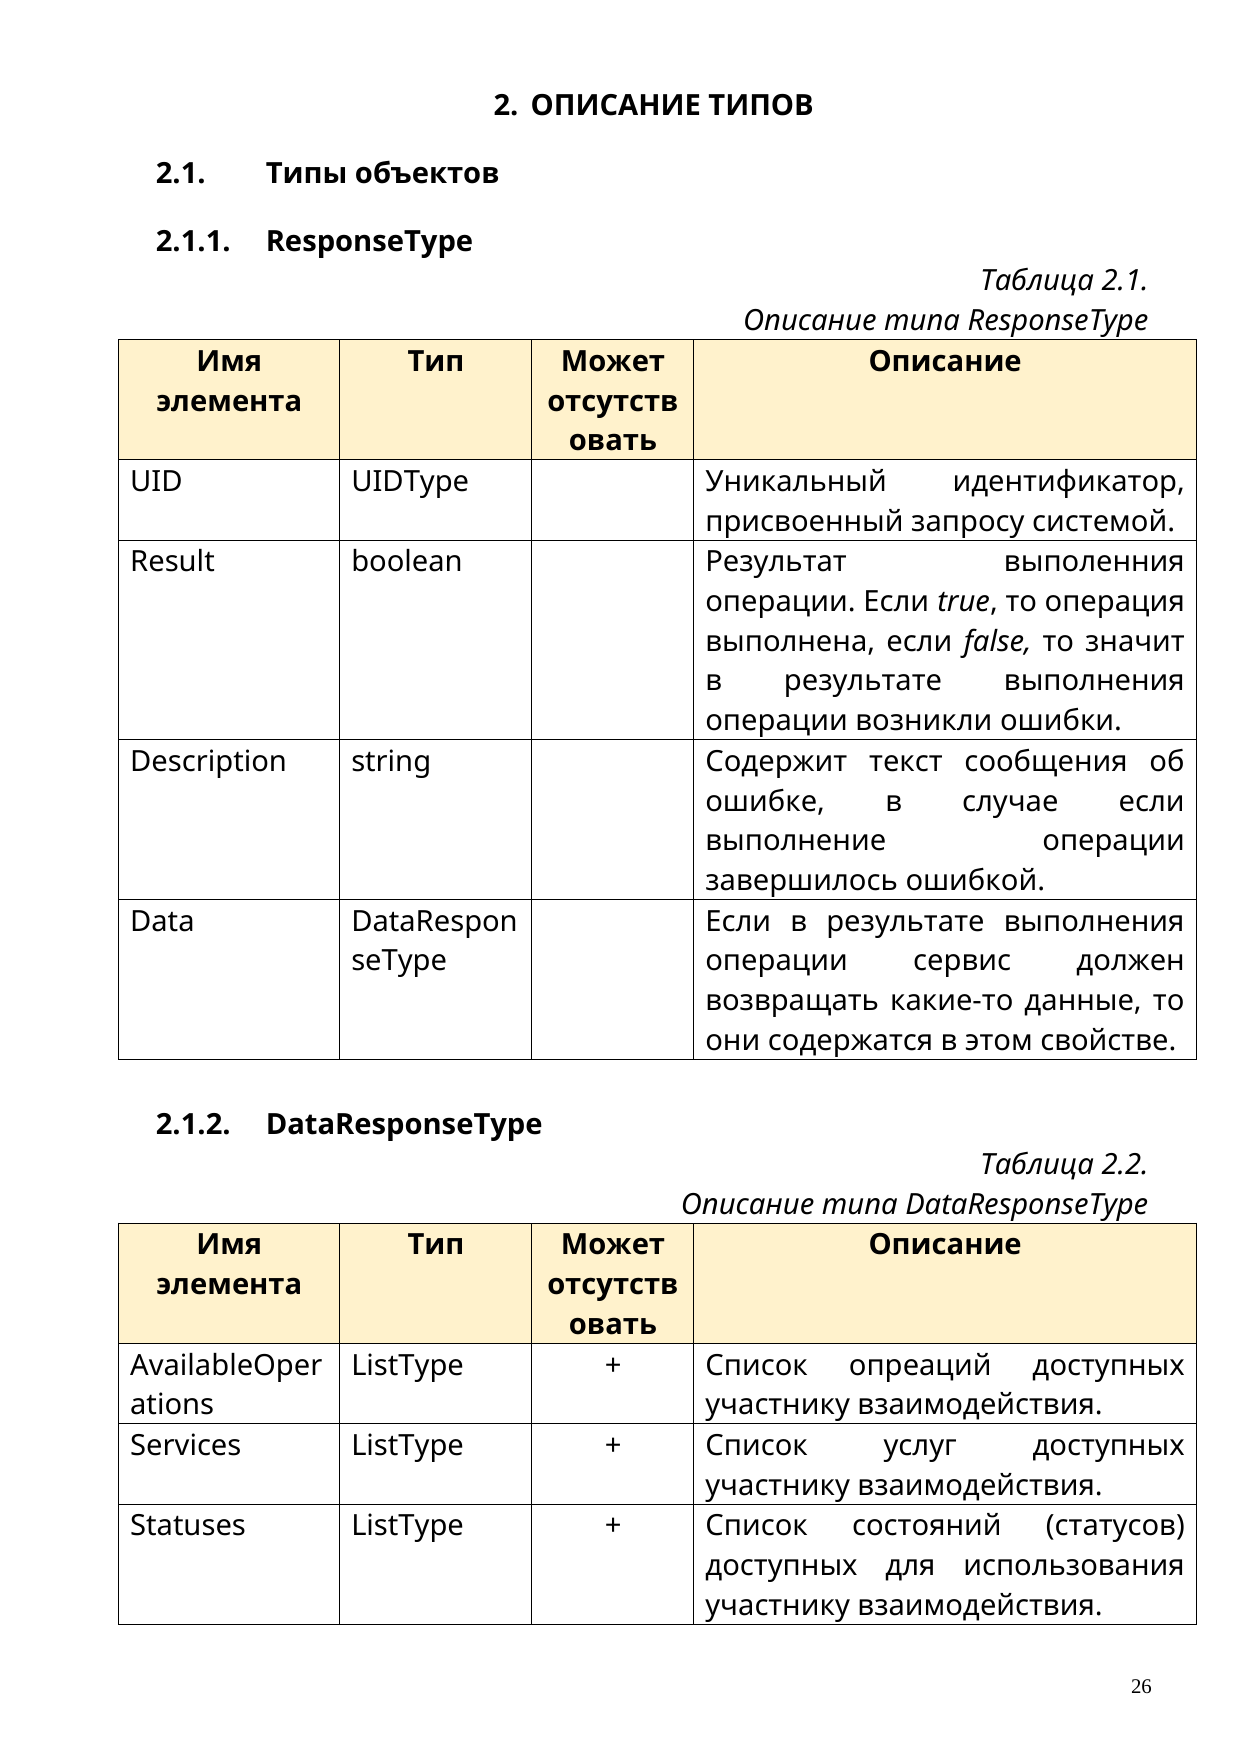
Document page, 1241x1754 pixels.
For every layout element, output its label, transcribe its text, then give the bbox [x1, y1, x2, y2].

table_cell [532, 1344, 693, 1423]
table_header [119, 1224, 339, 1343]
text Описание типа ResponseType [118, 299, 1152, 339]
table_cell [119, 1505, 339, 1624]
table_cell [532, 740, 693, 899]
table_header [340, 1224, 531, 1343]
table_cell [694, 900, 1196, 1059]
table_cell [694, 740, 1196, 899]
subtitle ResponseType [156, 220, 1152, 260]
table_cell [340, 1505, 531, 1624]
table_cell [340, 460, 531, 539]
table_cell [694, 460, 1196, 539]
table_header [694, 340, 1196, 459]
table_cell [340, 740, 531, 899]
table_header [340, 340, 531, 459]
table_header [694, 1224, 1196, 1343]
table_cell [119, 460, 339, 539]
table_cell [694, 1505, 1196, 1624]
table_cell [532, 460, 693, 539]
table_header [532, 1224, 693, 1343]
subtitle ОПИСАНИЕ ТИПОВ [155, 84, 1152, 124]
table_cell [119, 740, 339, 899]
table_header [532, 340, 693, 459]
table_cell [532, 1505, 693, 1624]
text Описание типа DataResponseType [118, 1183, 1152, 1223]
text Таблица 2.1. [118, 260, 1152, 299]
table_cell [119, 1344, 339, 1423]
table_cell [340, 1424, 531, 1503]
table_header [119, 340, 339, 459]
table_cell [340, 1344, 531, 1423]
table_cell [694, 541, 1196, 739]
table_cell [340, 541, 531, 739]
subtitle Типы объектов [156, 152, 1152, 192]
subtitle DataResponseType [156, 1103, 1152, 1143]
text Таблица 2.2. [118, 1143, 1152, 1183]
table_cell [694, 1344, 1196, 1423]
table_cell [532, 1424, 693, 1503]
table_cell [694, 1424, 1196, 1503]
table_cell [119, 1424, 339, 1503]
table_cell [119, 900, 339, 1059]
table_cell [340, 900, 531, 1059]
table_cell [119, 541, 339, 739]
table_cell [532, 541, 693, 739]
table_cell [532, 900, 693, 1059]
